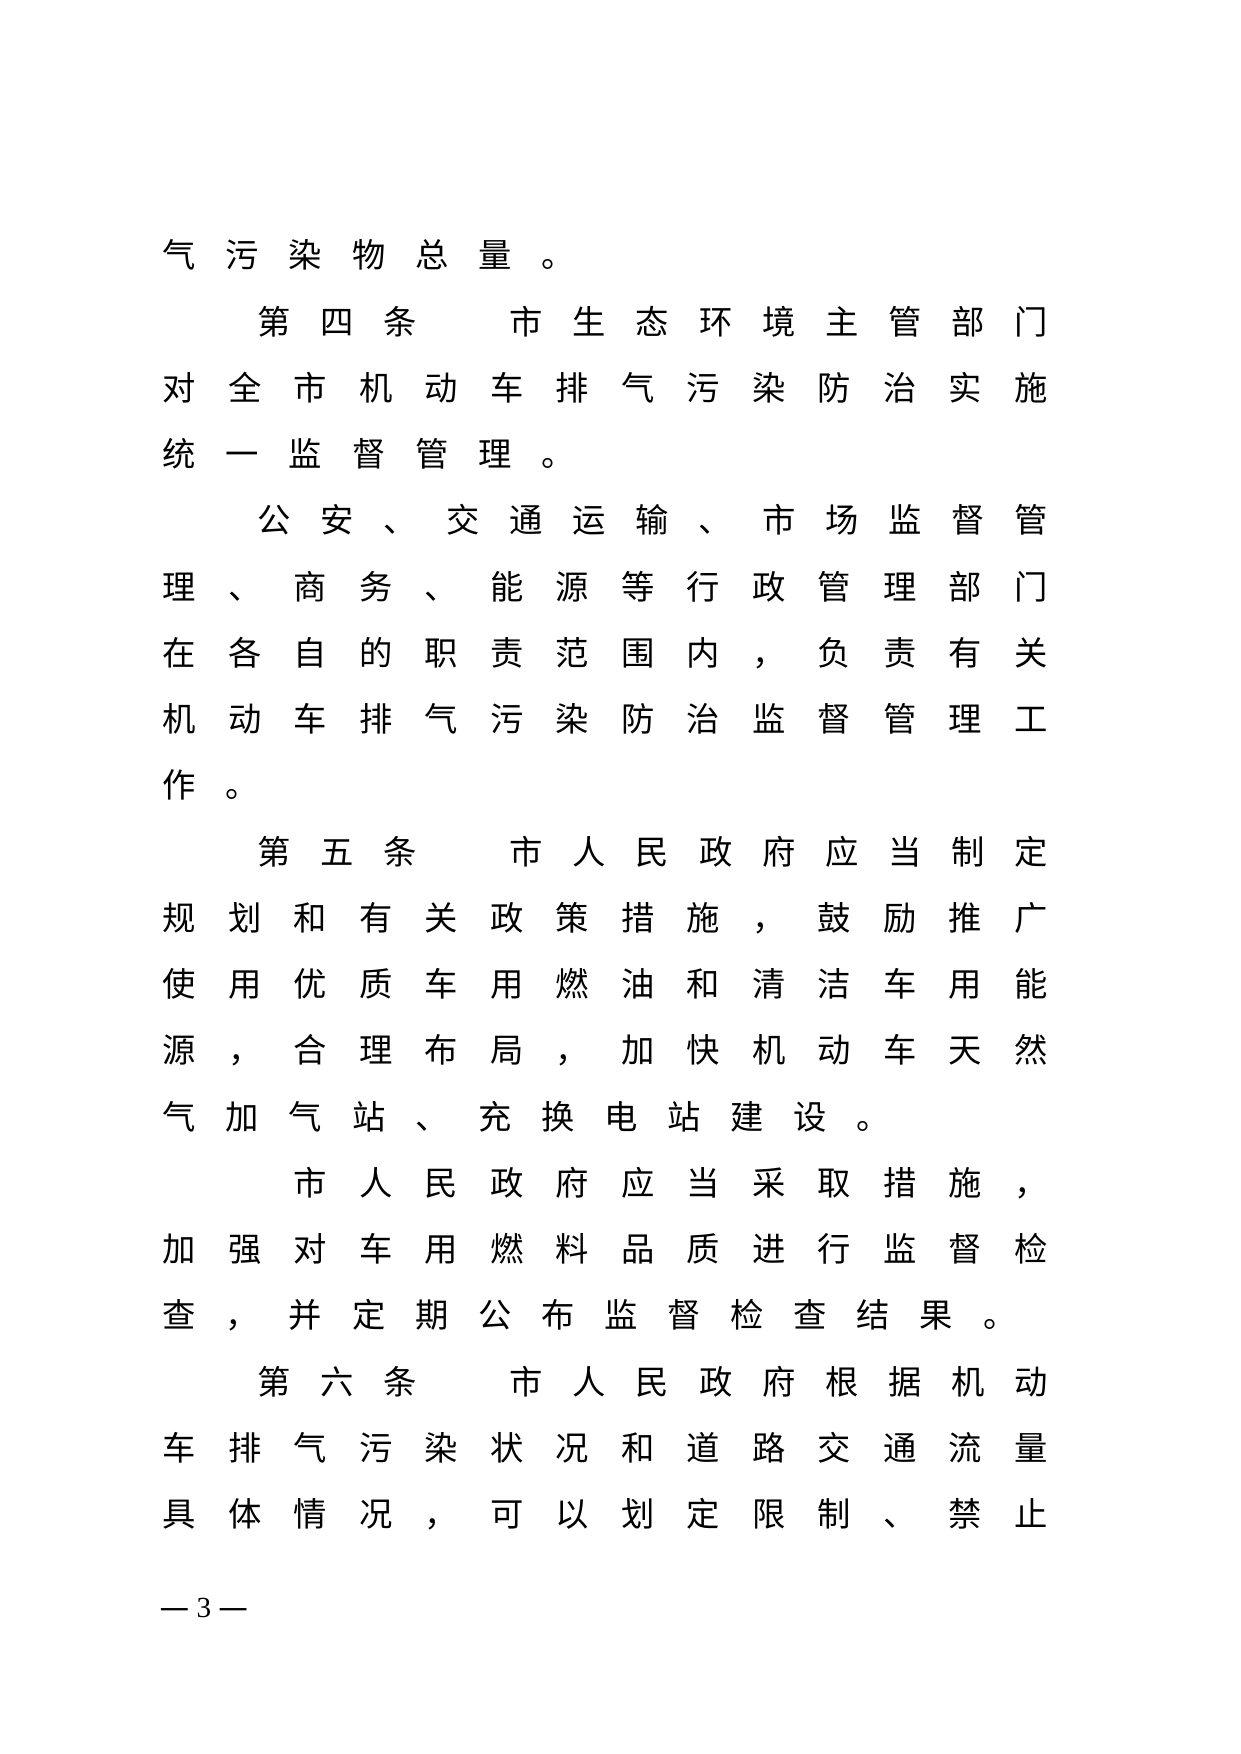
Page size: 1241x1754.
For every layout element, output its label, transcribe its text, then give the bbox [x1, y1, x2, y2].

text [162, 1347, 1078, 1545]
text 第四条 市生态环境主管部门对全市机动车排气污染防治实施统一监督管理。 [162, 287, 1078, 485]
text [162, 220, 1078, 287]
text 市人民政府应当采取措施，加强对车用燃料品质进行监督检查，并定期公布监督检查结果。 [162, 1148, 1078, 1347]
text 公安、交通运输、市场监督管理、商务、能源等行政管理部门在各自的职责范围内，负责有关机动车排气污染防治监督管理工作。 [162, 485, 1078, 817]
text 第五条 市人民政府应当制定规划和有关政策措施，鼓励推广使用优质车用燃油和清洁车用能源，合理布局，加快机动车天然气加气站、充换电站建设。 [162, 817, 1078, 1148]
